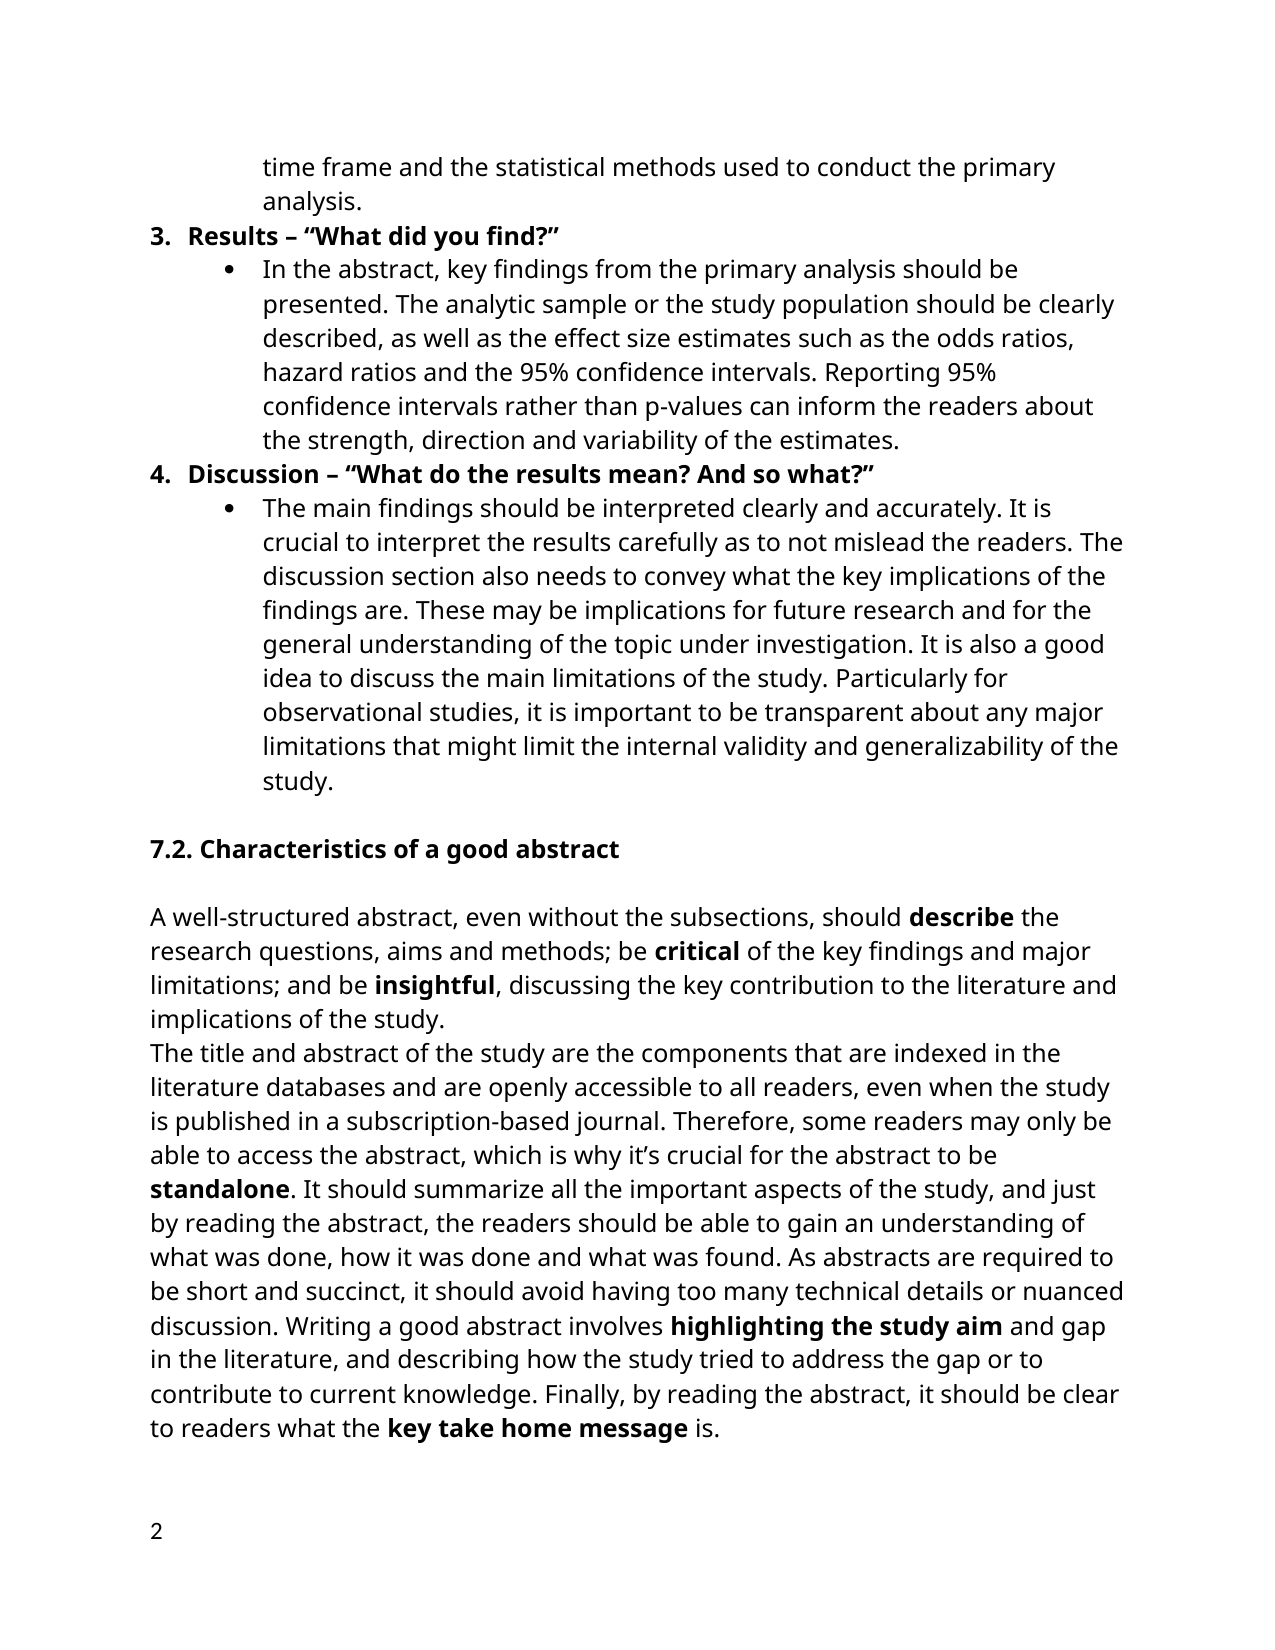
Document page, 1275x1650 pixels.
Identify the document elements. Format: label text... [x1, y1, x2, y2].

text The title and abstract of the study are the components that are indexed in the literature databases and are openly accessible to all readers, even when the study is published in a subscription-based journal. Therefore, some readers may only be able to access the abstract, which is why it’s crucial for the abstract to be standalone. It should summarize all the important aspects of the study, and just by reading the abstract, the readers should be able to gain an understanding of what was done, how it was done and what was found. As abstracts are required to be short and succinct, it should avoid having too many technical details or nuanced discussion. Writing a good abstract involves highlighting the study aim and gap in the literature, and describing how the study tried to address the gap or to contribute to current knowledge. Finally, by reading the abstract, it should be clear to readers what the key take home message is. [150, 1036, 1125, 1444]
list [225, 150, 1125, 218]
list The main findings should be interpreted clearly and accurately. It is crucial to interpret the results carefully as to not mislead the readers. The discussion section also needs to convey what the key implications of the findings are. These may be implications for future research and for the general understanding of the topic under investigation. It is also a good idea to discuss the main limitations of the study. Particularly for observational studies, it is important to be transparent about any major limitations that might limit the internal validity and generalizability of the study. [225, 491, 1125, 797]
text A well-structured abstract, even without the subsections, should describe the research questions, aims and methods; be critical of the key findings and major limitations; and be insightful, discussing the key contribution to the literature and implications of the study. [150, 899, 1125, 1036]
text 7.2. Characteristics of a good abstract [150, 831, 1125, 865]
list Discussion – “What do the results mean? And so what?” [150, 457, 1125, 491]
list In the abstract, key findings from the primary analysis should be presented. The analytic sample or the study population should be clearly described, as well as the effect size estimates such as the odds ratios, hazard ratios and the 95% confidence intervals. Reporting 95% confidence intervals rather than p-values can inform the readers about the strength, direction and variability of the estimates. [225, 252, 1125, 457]
list Results – “What did you find?” [150, 218, 1125, 252]
